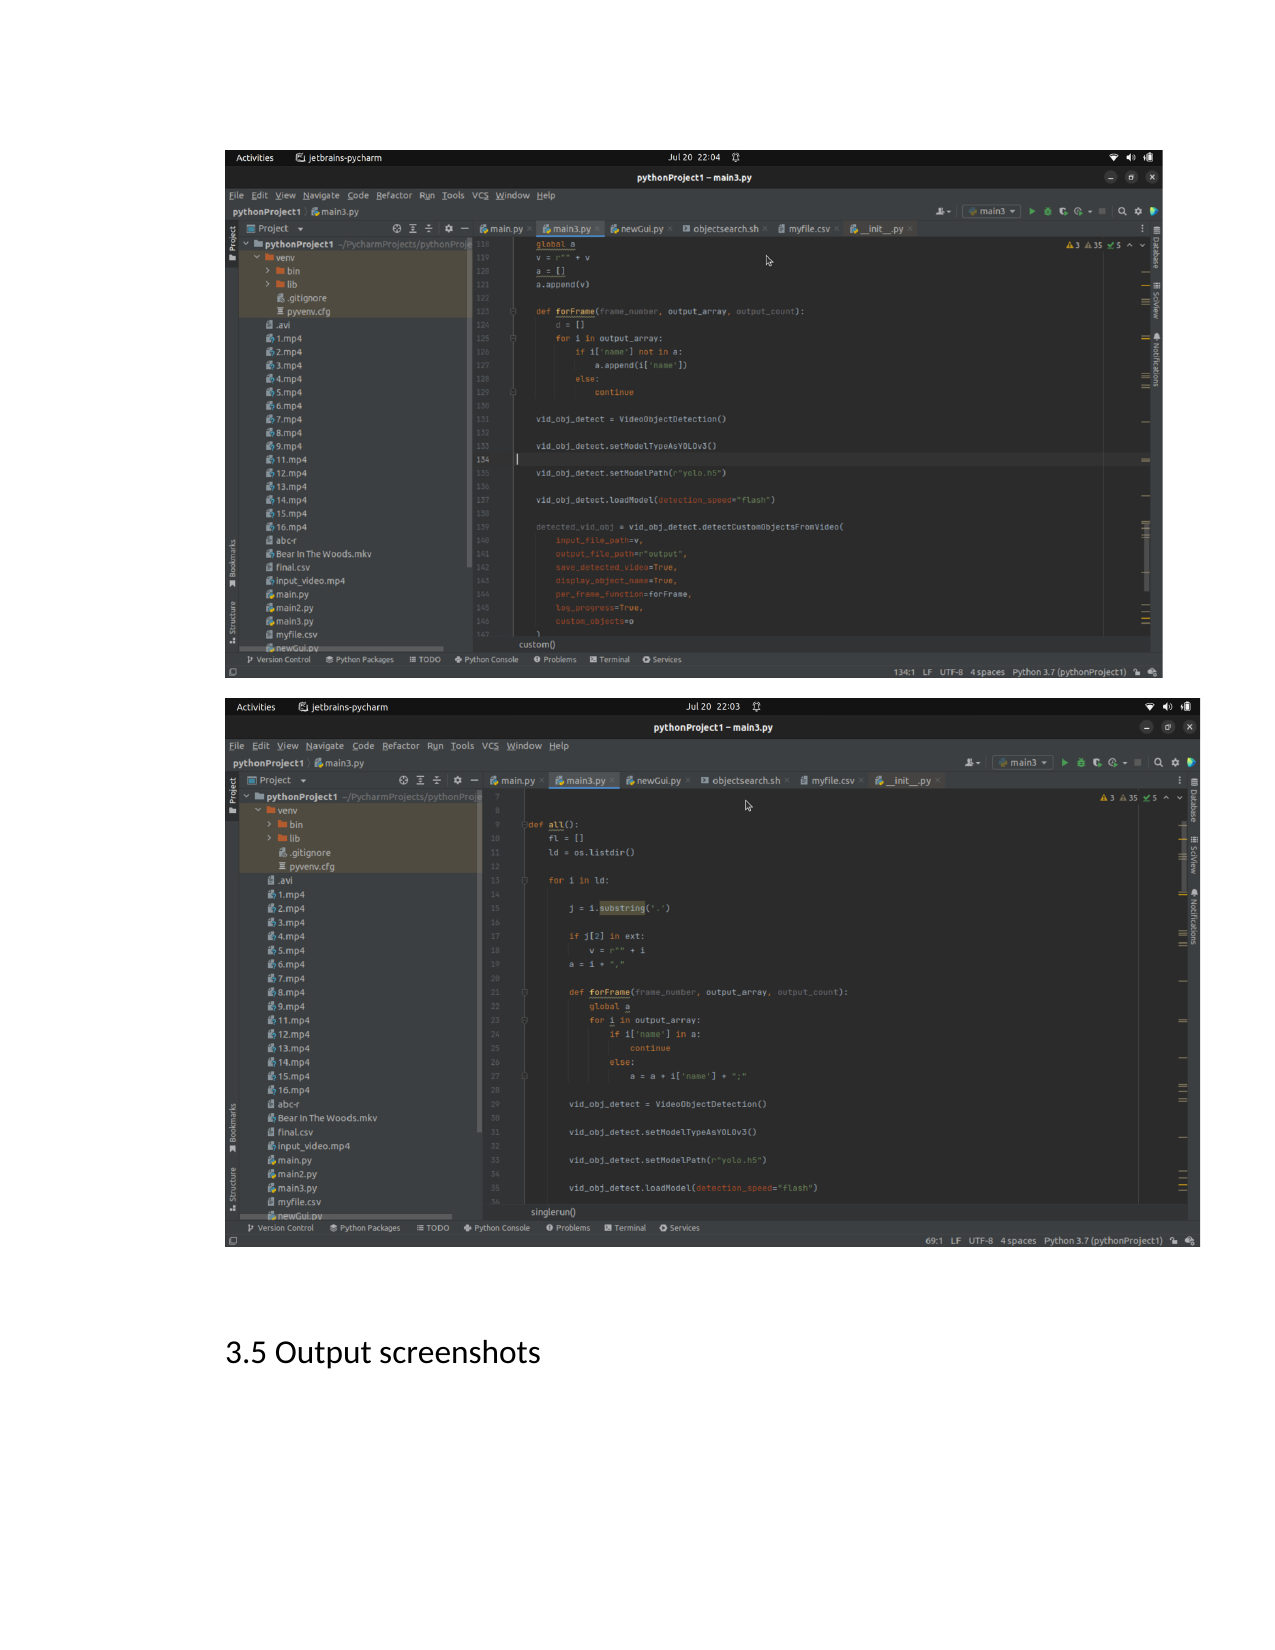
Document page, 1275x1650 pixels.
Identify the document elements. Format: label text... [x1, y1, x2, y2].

text 3.5 Output screenshots [225, 1331, 1125, 1372]
picture [225, 698, 1200, 1247]
picture [225, 150, 1163, 678]
